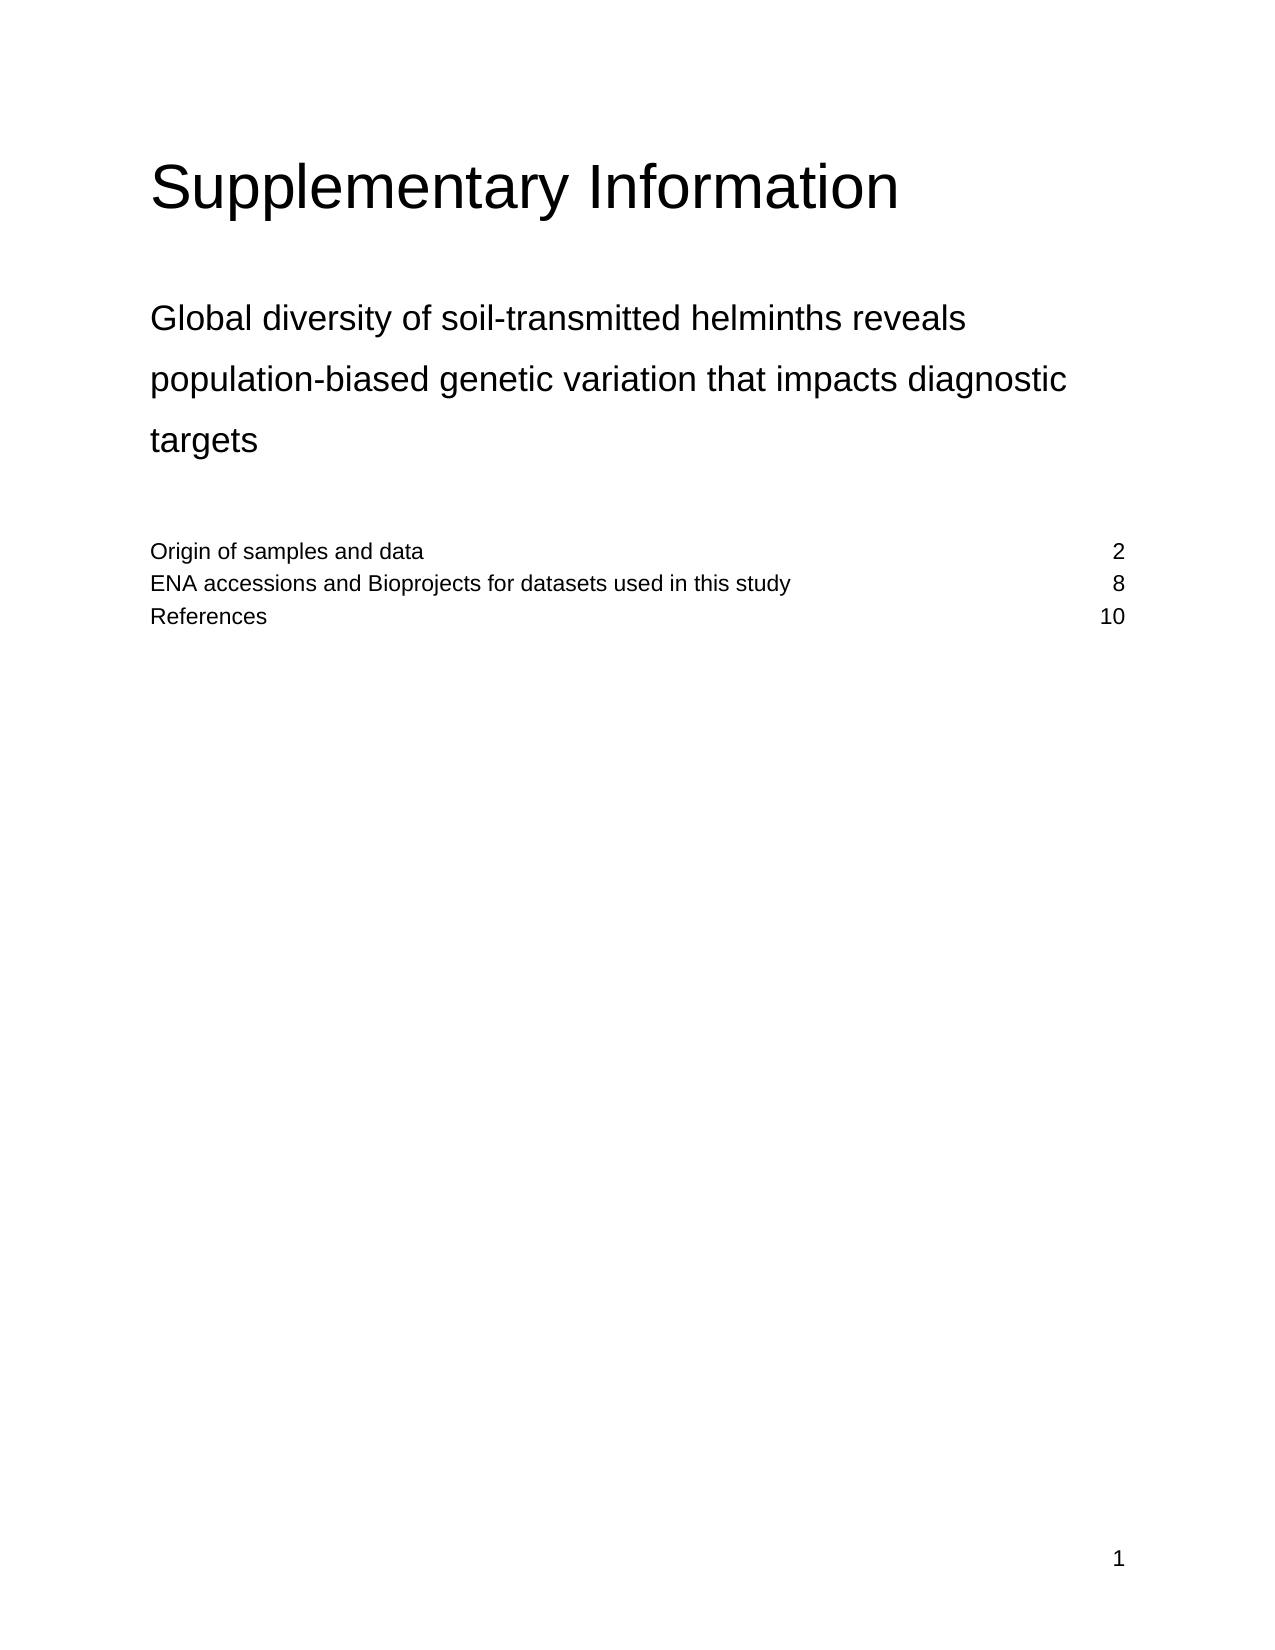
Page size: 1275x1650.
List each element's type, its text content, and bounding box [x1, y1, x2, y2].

text Global diversity of soil-transmitted helminths reveals population-biased genetic variation that impacts diagnostic targets [150, 297, 1125, 460]
text Supplementary Information [150, 150, 1125, 222]
